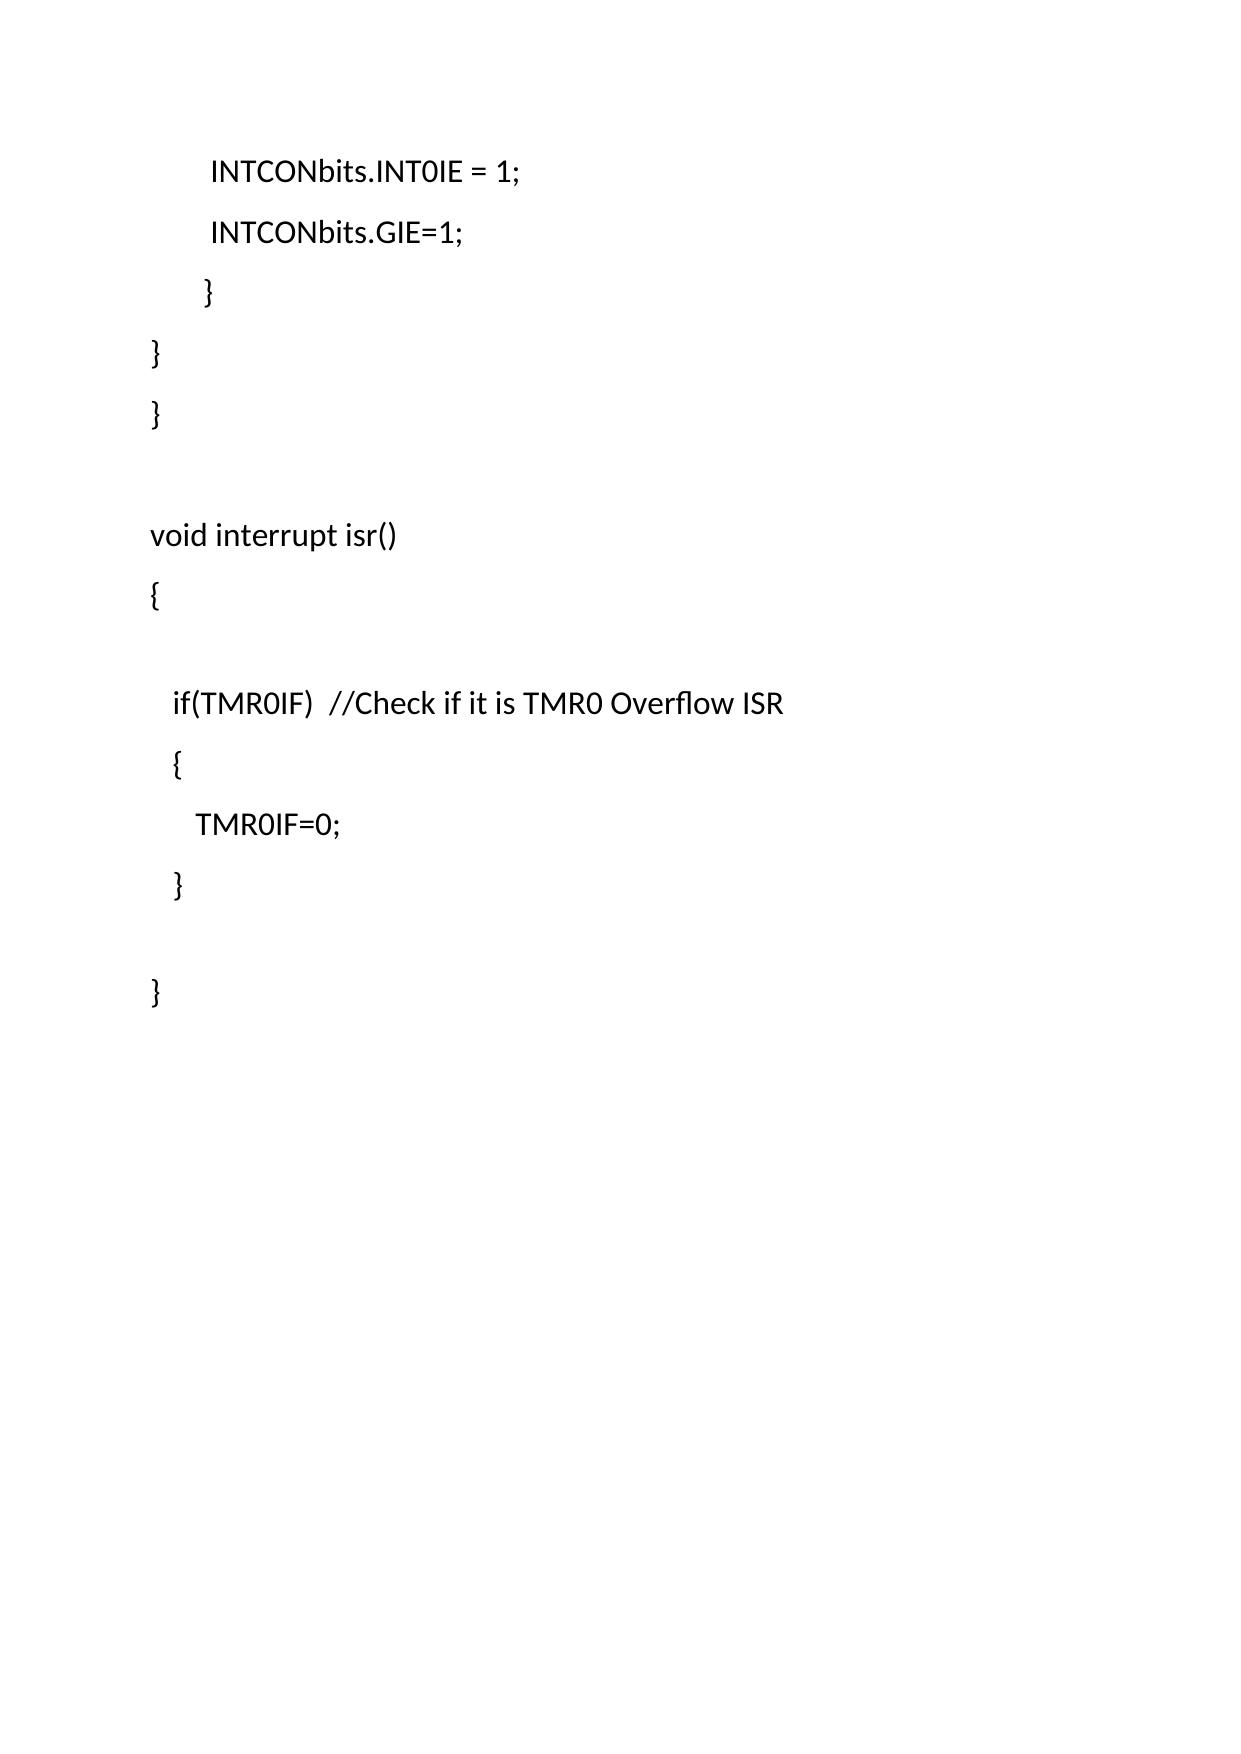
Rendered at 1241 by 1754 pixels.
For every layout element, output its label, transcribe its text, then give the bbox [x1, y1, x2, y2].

text } [150, 971, 1090, 1012]
text { [150, 742, 1090, 783]
text TMR0IF=0; [150, 803, 1090, 844]
text } [150, 392, 1090, 433]
text { [150, 574, 1090, 615]
text INTCONbits.GIE=1; [150, 211, 1090, 251]
text void interrupt isr() [150, 514, 1090, 554]
text } [150, 864, 1090, 904]
text } [150, 332, 1090, 373]
text } [150, 271, 1090, 312]
text if(TMR0IF) //Check if it is TMR0 Overflow ISR [150, 682, 1090, 723]
text INTCONbits.INT0IE = 1; [150, 150, 1090, 191]
